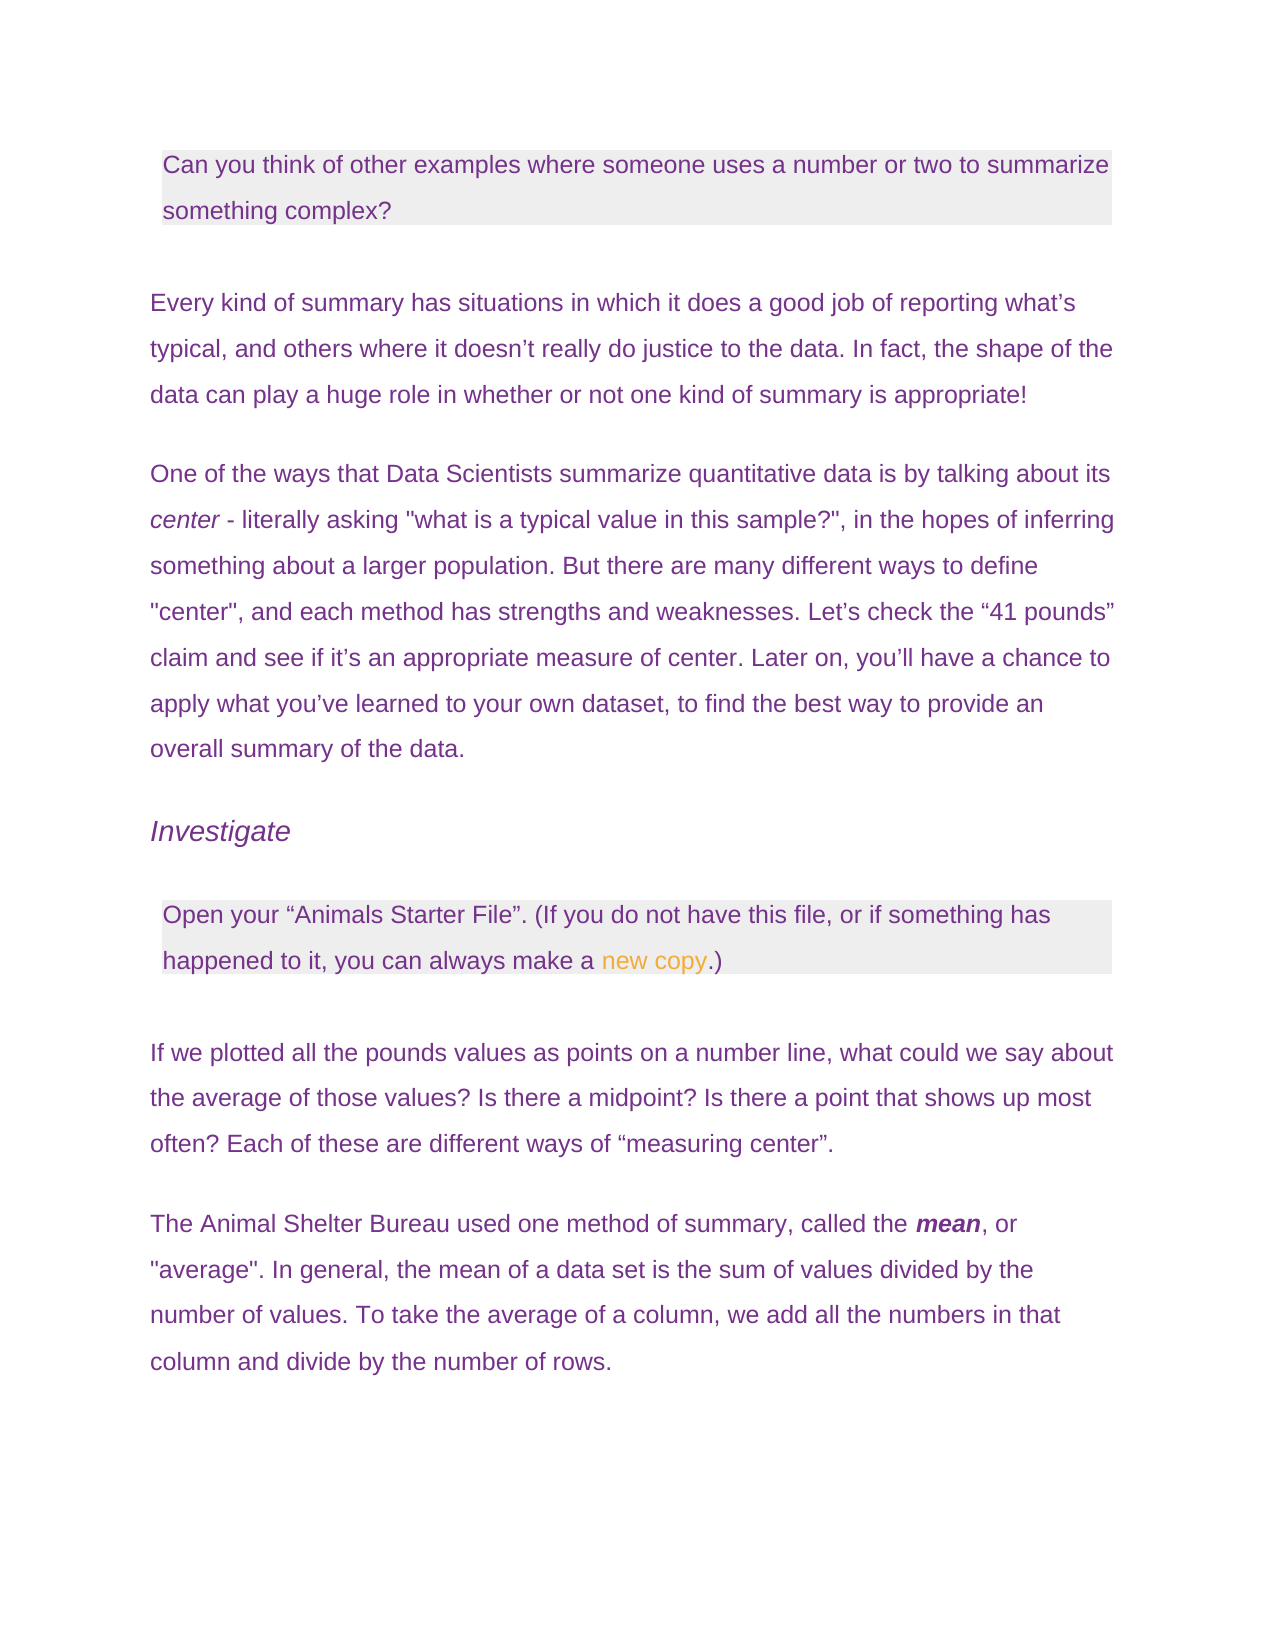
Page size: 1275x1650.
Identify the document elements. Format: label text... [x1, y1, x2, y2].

subtitle Investigate [150, 814, 1125, 847]
text If we plotted all the pounds values as points on a number line, what could we say about the average of those values? Is there a midpoint? Is there a point that shows up most often? Each of these are different ways of “measuring center”. [150, 1037, 1125, 1158]
text One of the ways that Data Scientists summarize quantitative data is by talking about its center - literally asking "what is a typical value in this sample?", in the hopes of inferring something about a larger population. But there are many different ways to define "center", and each method has strengths and weaknesses. Let’s check the “41 pounds” claim and see if it’s an appropriate measure of center. Later on, you’ll have a chance to apply what you’ve learned to your own dataset, to find the best way to provide an overall summary of the data. [150, 459, 1125, 763]
text The Animal Shelter Bureau used one method of summary, called the mean, or "average". In general, the mean of a data set is the sum of values divided by the number of values. To take the average of a column, we add all the numbers in that column and divide by the number of rows. [150, 1209, 1125, 1375]
text Can you think of other examples where someone uses a number or two to summarize something complex? [162, 150, 1112, 225]
text Open your “Animals Starter File”. (If you do not have this file, or if something has happened to it, you can always make a new copy.) [162, 900, 1112, 974]
text Every kind of summary has situations in which it does a good job of reporting what’s typical, and others where it doesn’t really do justice to the data. In fact, the shape of the data can play a huge role in whether or not one kind of summary is appropriate! [150, 288, 1125, 408]
